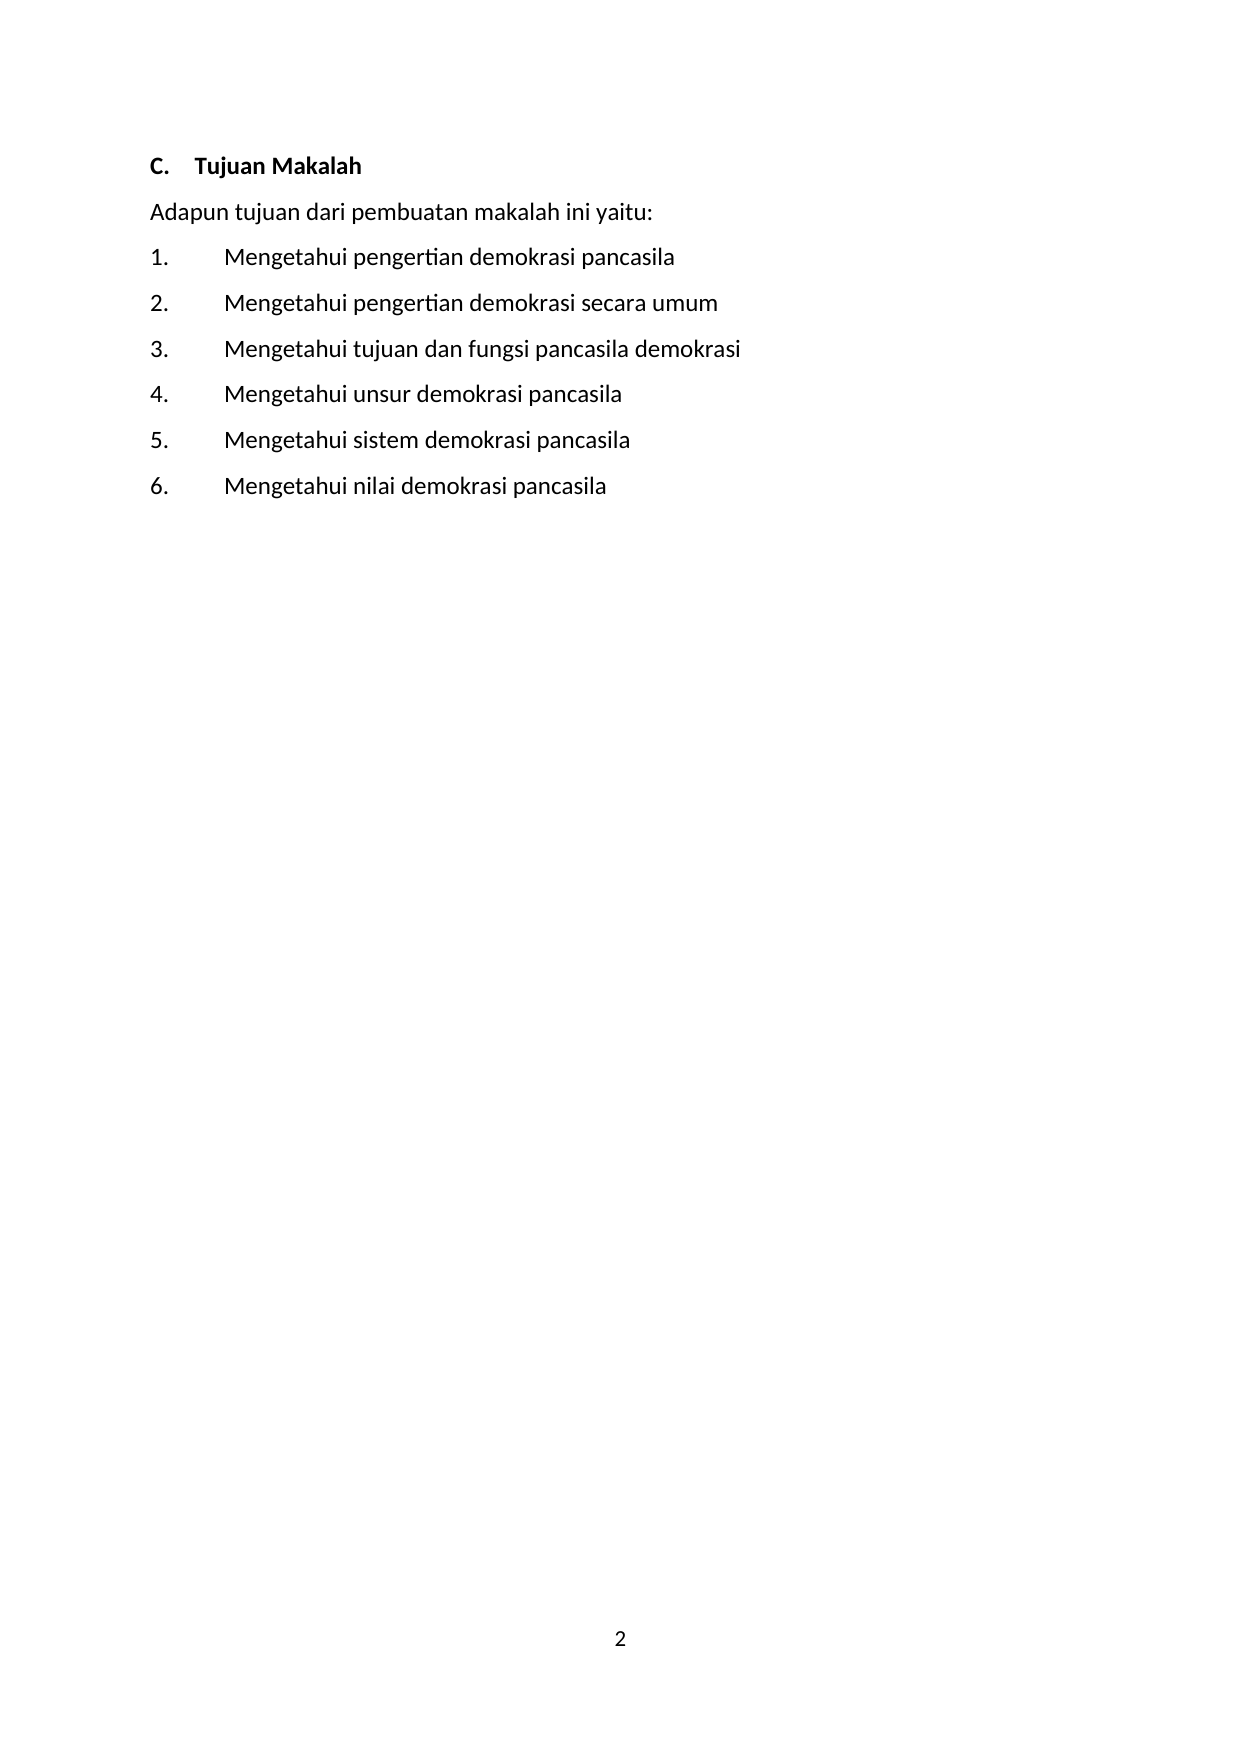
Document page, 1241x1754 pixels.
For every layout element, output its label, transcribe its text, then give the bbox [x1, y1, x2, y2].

list Mengetahui pengertian demokrasi secara umum [150, 287, 1090, 318]
list Mengetahui sistem demokrasi pancasila [150, 424, 1090, 455]
list Mengetahui pengertian demokrasi pancasila [150, 241, 1090, 272]
list Mengetahui unsur demokrasi pancasila [150, 379, 1090, 409]
list Mengetahui tujuan dan fungsi pancasila demokrasi [150, 333, 1090, 363]
list Mengetahui nilai demokrasi pancasila [150, 470, 1090, 501]
list Tujuan Makalah [150, 150, 1090, 181]
text Adapun tujuan dari pembuatan makalah ini yaitu: [150, 196, 1090, 226]
